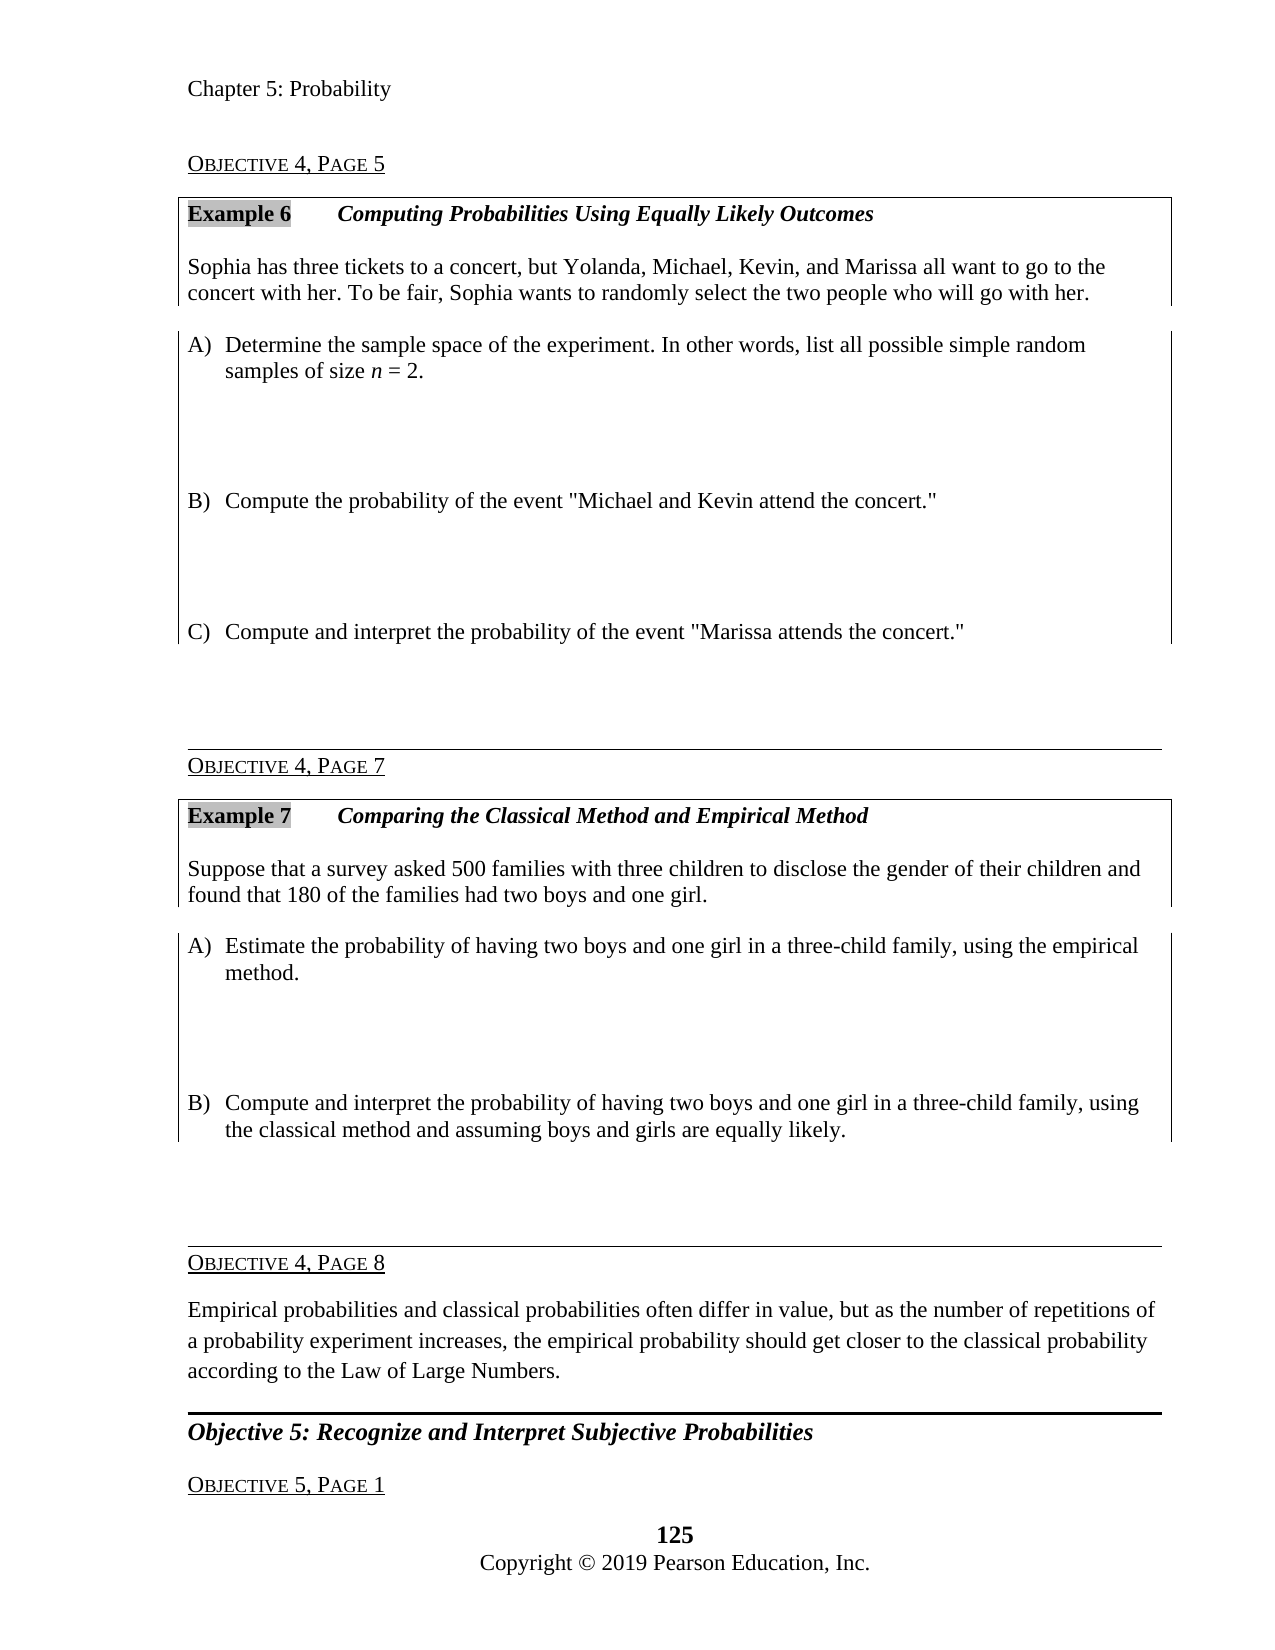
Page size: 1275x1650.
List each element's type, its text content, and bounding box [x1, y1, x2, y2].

text Empirical probabilities and classical probabilities often differ in value, but as the number of repetitions of a probability experiment increases, the empirical probability should get closer to the classical probability according to the Law of Large Numbers. [187, 1297, 1162, 1383]
text Objective 4, Page 7 [187, 750, 1162, 778]
text Sophia has three tickets to a concert, but Yolanda, Michael, Kevin, and Marissa all want to go to the concert with her. To be fair, Sophia wants to randomly select the two people who will go with her. [179, 250, 1171, 306]
list Compute the probability of the event "Michael and Kevin attend the concert." [179, 488, 1171, 514]
text Example 6 Computing Probabilities Using Equally Likely Outcomes [179, 198, 1171, 227]
text Example 7 Comparing the Classical Method and Empirical Method [179, 800, 1171, 828]
list Determine the sample space of the experiment. In other words, list all possible simple random samples of size n = 2. [179, 331, 1171, 383]
list Compute and interpret the probability of having two boys and one girl in a three-child family, using the classical method and assuming boys and girls are equally likely. [179, 1089, 1171, 1142]
text Objective 4, Page 8 [187, 1247, 1162, 1276]
text Objective 4, Page 5 [187, 150, 1162, 176]
text Suppose that a survey asked 500 families with three children to disclose the gender of their children and found that 180 of the families had two boys and one girl. [179, 852, 1171, 907]
text Objective 5, Page 1 [187, 1471, 1162, 1498]
list Compute and interpret the probability of the event "Marissa attends the concert." [179, 618, 1171, 644]
subtitle Objective 5: Recognize and Interpret Subjective Probabilities [187, 1413, 1162, 1446]
list Estimate the probability of having two boys and one girl in a three-child family, using the empirical method. [178, 932, 1171, 985]
